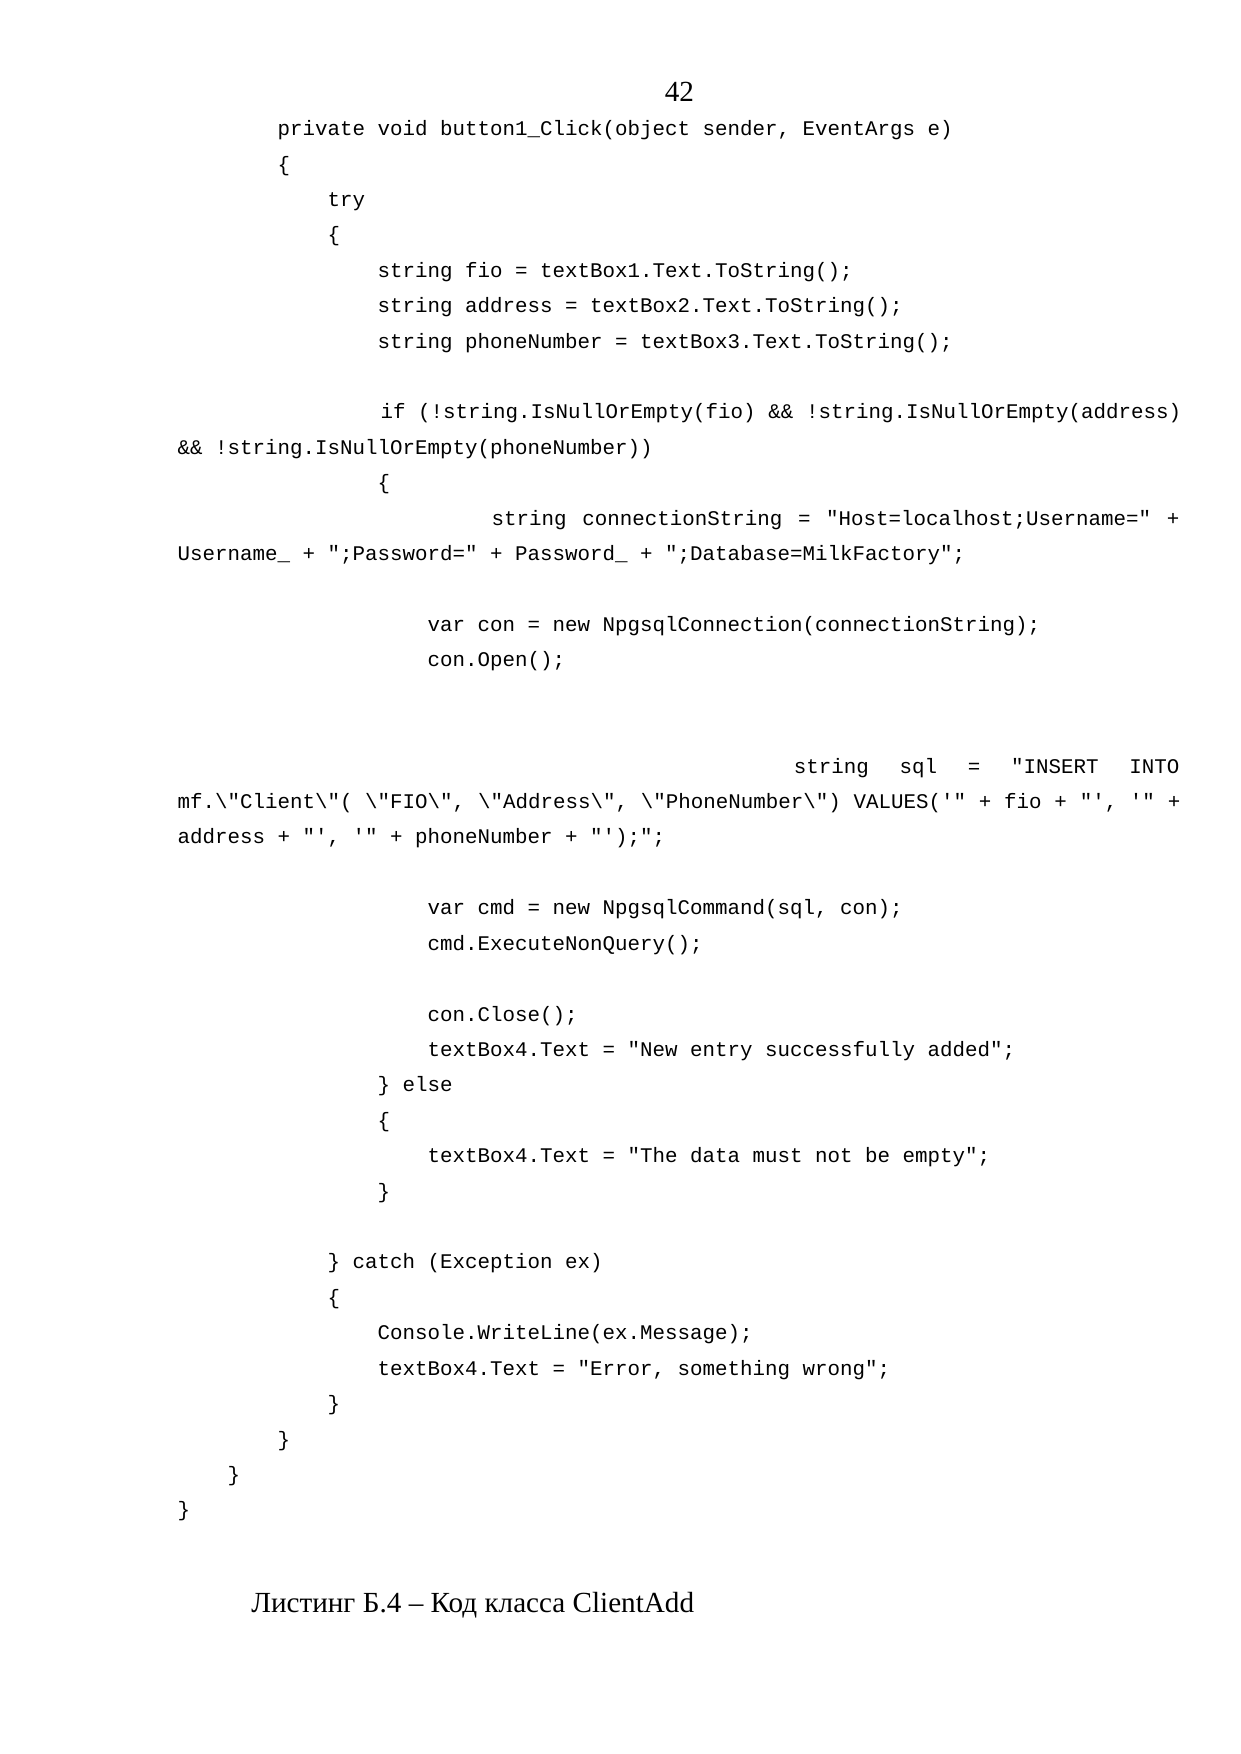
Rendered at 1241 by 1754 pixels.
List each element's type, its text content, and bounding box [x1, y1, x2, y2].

text } catch (Exception ex) [177, 1251, 1181, 1275]
text textBox4.Text = "New entry successfully added"; [177, 1039, 1181, 1063]
text try [177, 189, 1181, 213]
text } [177, 1393, 1181, 1417]
text string fio = textBox1.Text.ToString(); [177, 260, 1181, 283]
text { [177, 1110, 1181, 1133]
text string address = textBox2.Text.ToString(); [177, 295, 1181, 319]
text Console.WriteLine(ex.Message); [177, 1322, 1181, 1346]
text if (!string.IsNullOrEmpty(fio) && !string.IsNullOrEmpty(address) && !string.IsNullOrEmpty(phoneNumber)) [177, 401, 1181, 461]
text var cmd = new NpgsqlCommand(sql, con); [177, 897, 1181, 921]
text con.Open(); [177, 649, 1181, 673]
text textBox4.Text = "Error, something wrong"; [177, 1358, 1181, 1381]
text private void button1_Click(object sender, EventArgs e) [177, 118, 1181, 142]
text } [177, 1499, 1181, 1523]
text } [177, 1428, 1181, 1452]
text { [177, 153, 1181, 177]
text cmd.ExecuteNonQuery(); [177, 933, 1181, 956]
text string sql = "INSERT INTO mf.\"Client\"( \"FIO\", \"Address\", \"PhoneNumber\") VALUES('" + fio + "', '" + address + "', '" + phoneNumber + "');"; [177, 756, 1181, 850]
text { [177, 1287, 1181, 1311]
text { [177, 472, 1181, 496]
text } [177, 1181, 1181, 1204]
text Листинг Б.4 – Код класса ClientAdd [177, 1585, 1181, 1619]
text var con = new NpgsqlConnection(connectionString); [177, 614, 1181, 638]
text textBox4.Text = "The data must not be empty"; [177, 1145, 1181, 1169]
text string phoneNumber = textBox3.Text.ToString(); [177, 331, 1181, 354]
text } else [177, 1074, 1181, 1098]
text } [177, 1464, 1181, 1488]
text string connectionString = "Host=localhost;Username=" + Username_ + ";Password=" + Password_ + ";Database=MilkFactory"; [177, 508, 1181, 567]
text { [177, 224, 1181, 248]
text con.Close(); [177, 1003, 1181, 1027]
